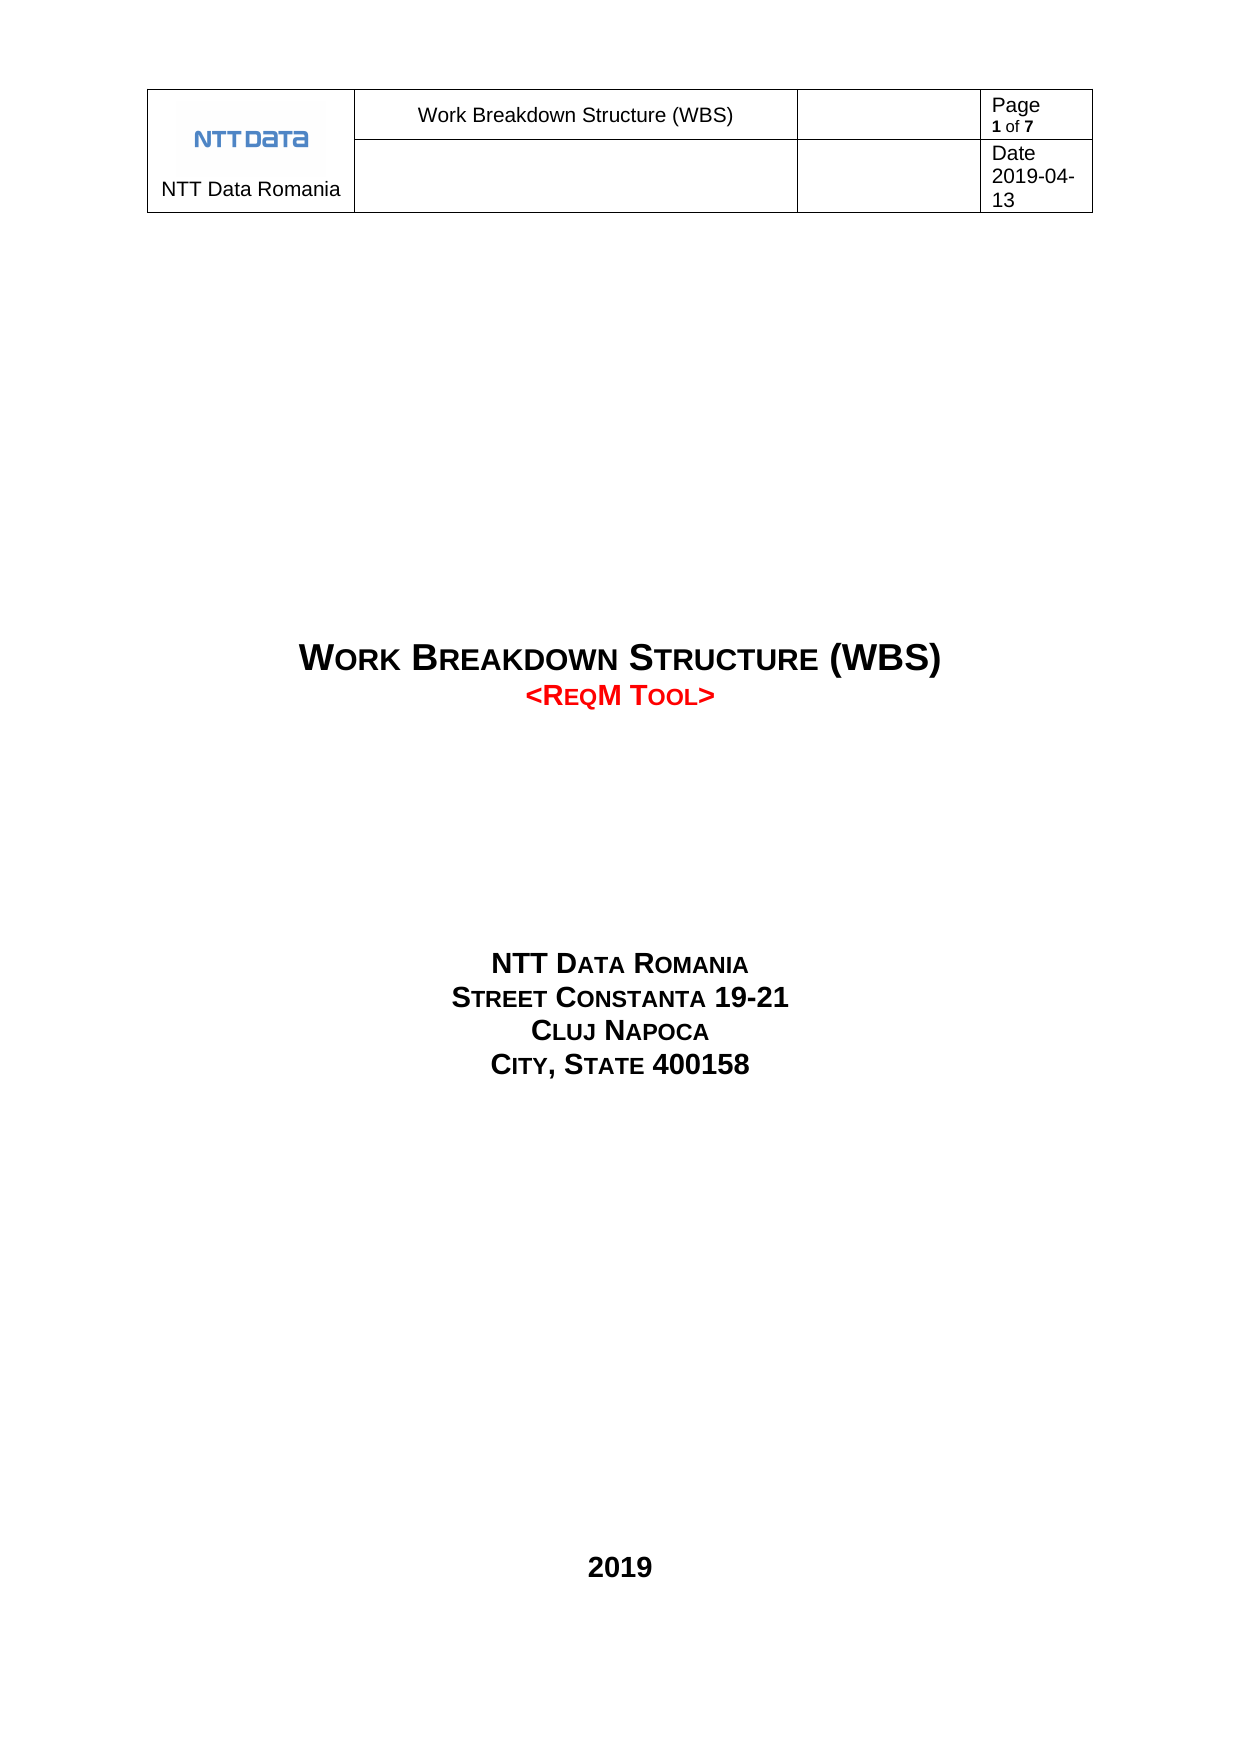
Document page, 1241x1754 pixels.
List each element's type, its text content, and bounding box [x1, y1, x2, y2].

text <ReqM Tool> [148, 678, 1093, 712]
text City, State 400158 [148, 1047, 1093, 1081]
text Street Constanta 19-21 [148, 980, 1093, 1013]
text 2019 [148, 1550, 1093, 1584]
text NTT Data Romania [148, 946, 1093, 980]
text Work Breakdown Structure (WBS) [148, 635, 1093, 678]
picture [176, 101, 327, 177]
text Cluj Napoca [148, 1013, 1093, 1047]
